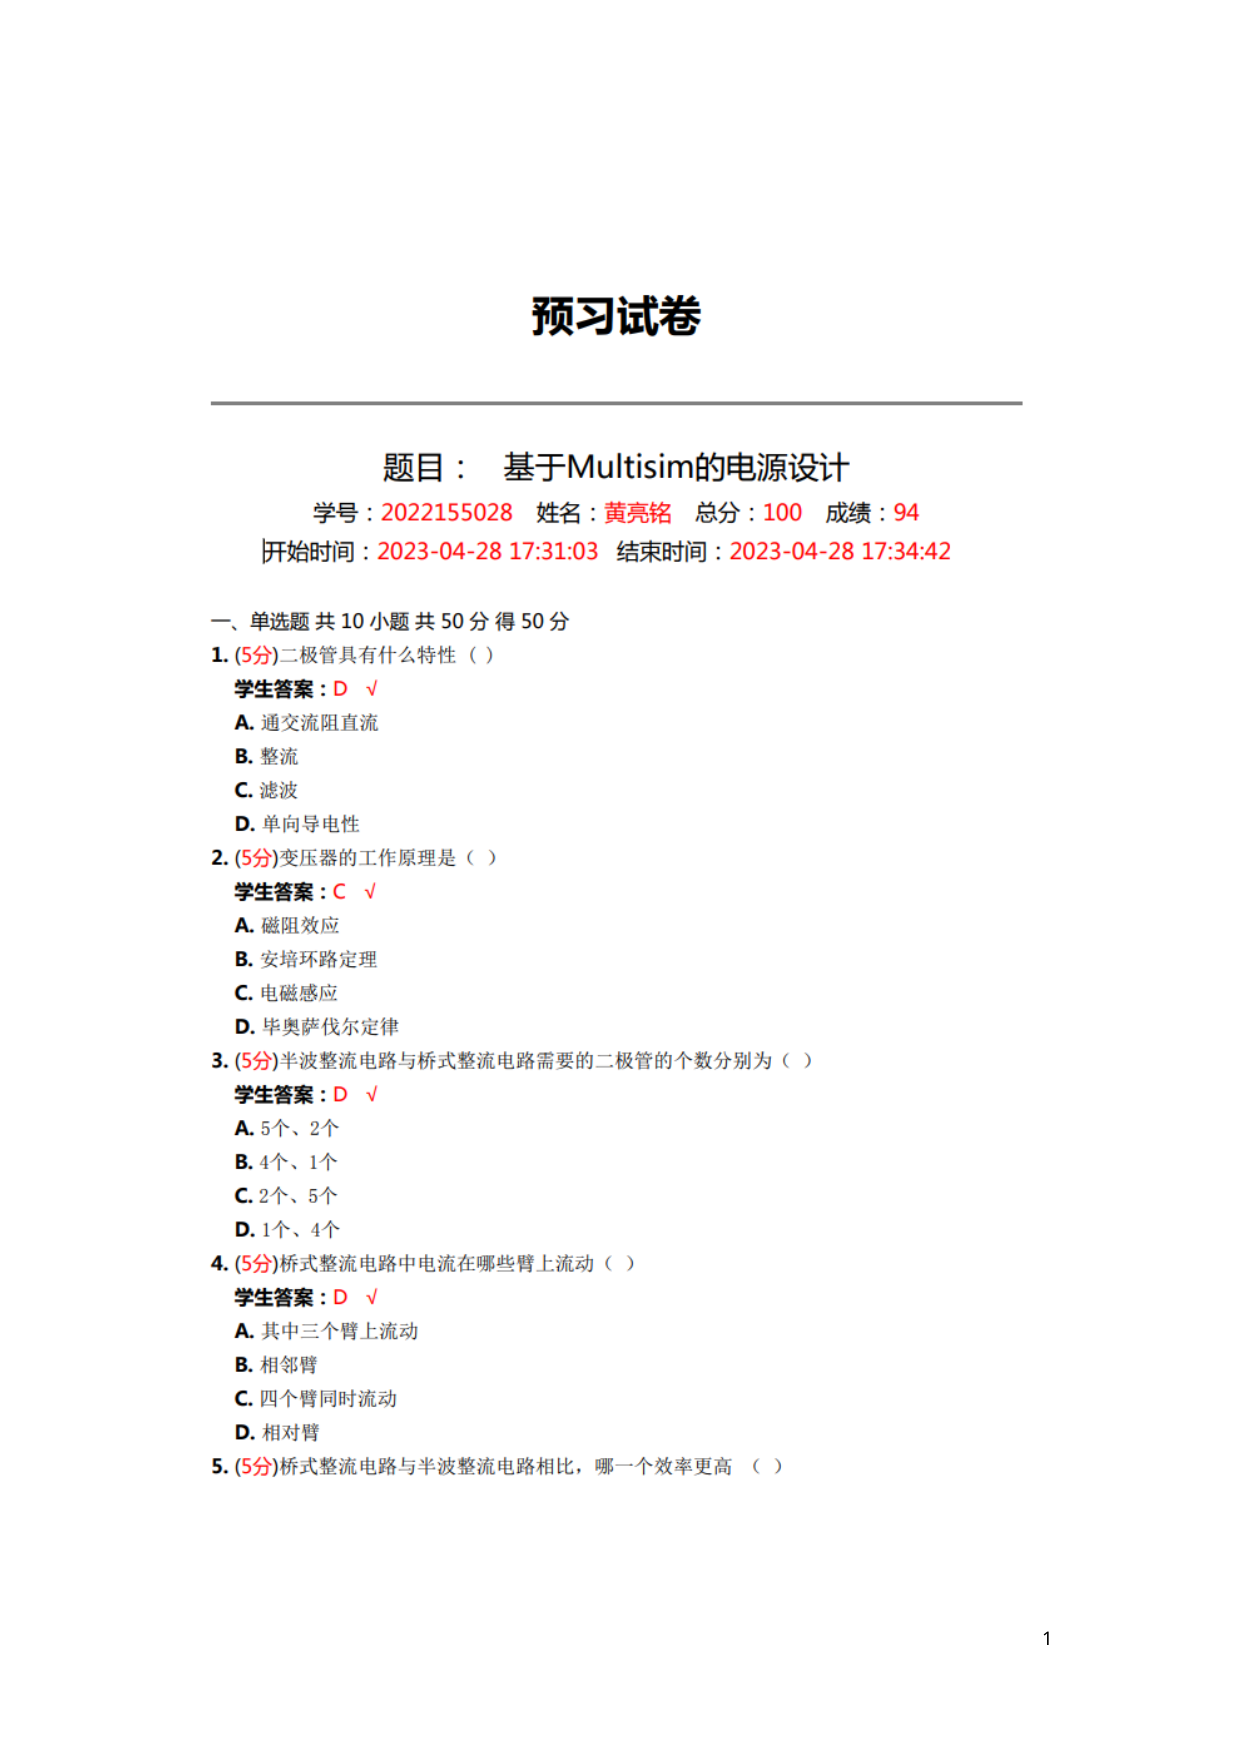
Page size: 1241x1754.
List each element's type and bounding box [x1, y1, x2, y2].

picture [67, 170, 1168, 1591]
